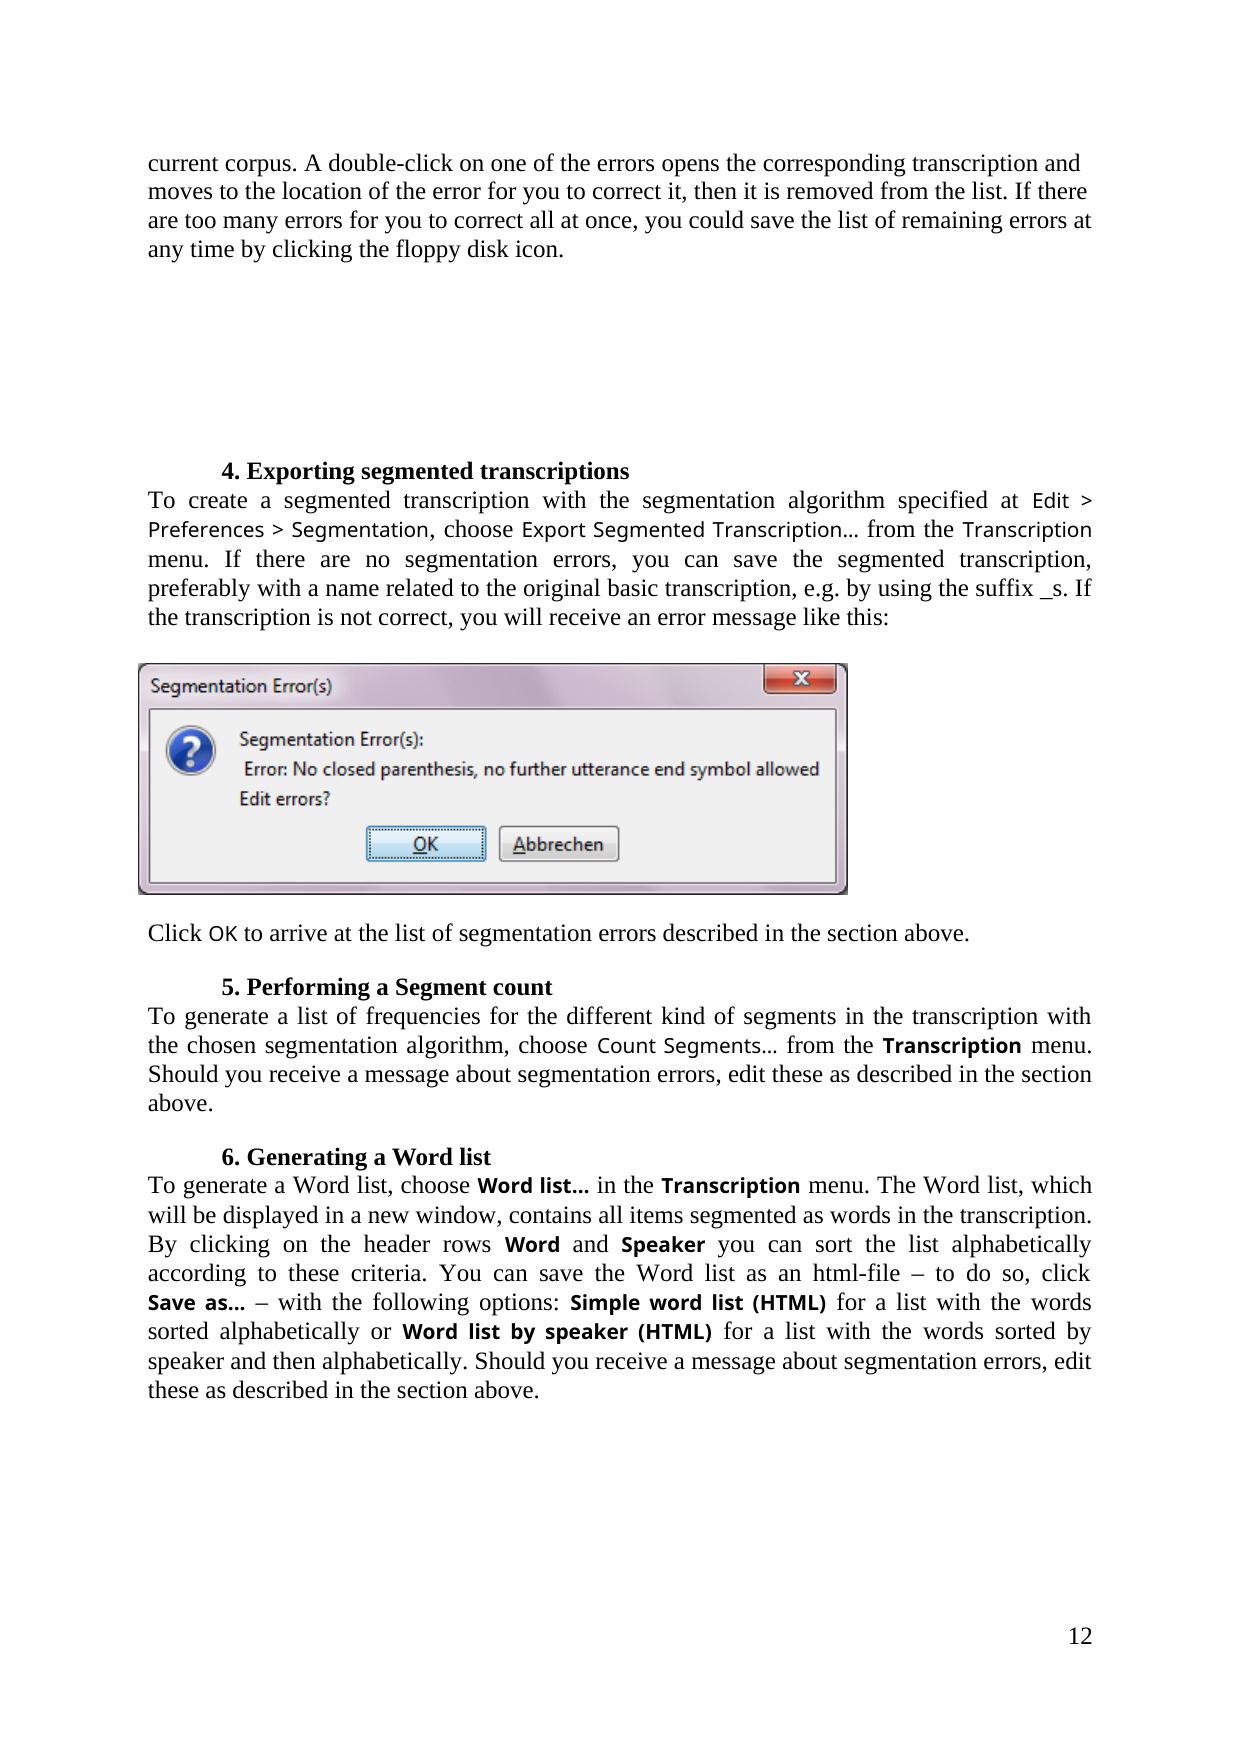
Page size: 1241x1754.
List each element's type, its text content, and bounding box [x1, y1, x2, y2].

subtitle 4. Exporting segmented transcriptions [148, 456, 1093, 485]
text To generate a Word list, choose Word list… in the Transcription menu. The Word list, which will be displayed in a new window, contains all items segmented as words in the transcription. By clicking on the header rows Word and Speaker you can sort the list alphabetically according to these criteria. You can save the Word list as an html-file – to do so, click Save as... – with the following options: Simple word list (HTML) for a list with the words sorted alphabetically or Word list by speaker (HTML) for a list with the words sorted by speaker and then alphabetically. Should you receive a message about segmentation errors, edit these as described in the section above. [148, 1171, 1093, 1403]
picture [138, 663, 148, 895]
text To create a segmented transcription with the segmentation algorithm specified at Edit > Preferences > Segmentation, choose Export Segmented Transcription… from the Transcription menu. If there are no segmentation errors, you can save the segmented transcription, preferably with a name related to the original basic transcription, e.g. by using the suffix _s. If the transcription is not correct, you will receive an error message like this: [148, 485, 1093, 630]
text To generate a list of frequencies for the different kind of segments in the transcription with the chosen segmentation algorithm, choose Count Segments… from the Transcription menu. Should you receive a message about segmentation errors, edit these as described in the section above. [148, 1001, 1093, 1117]
subtitle 6. Generating a Word list [148, 1142, 1093, 1171]
subtitle 5. Performing a Segment count [148, 972, 1093, 1001]
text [148, 148, 1093, 263]
text Click OK to arrive at the list of segmentation errors described in the section above. [148, 659, 1093, 947]
